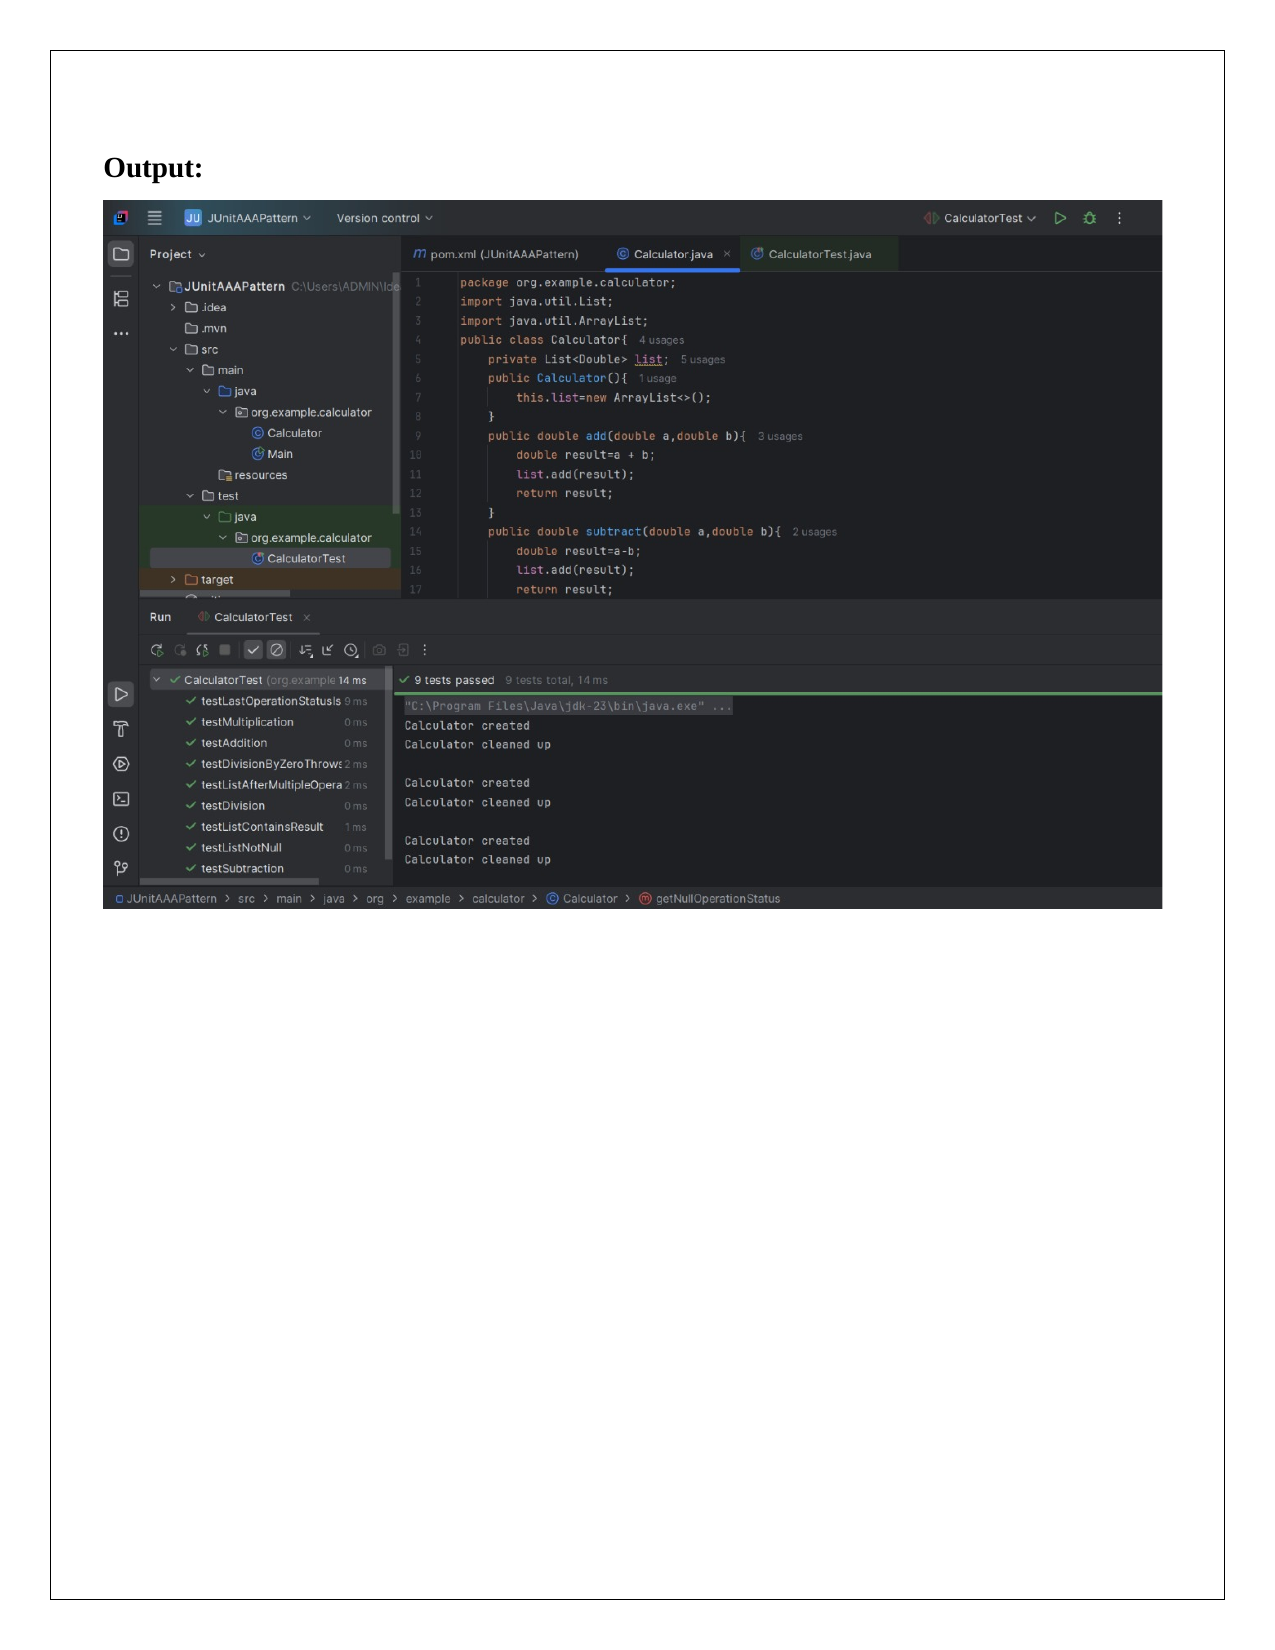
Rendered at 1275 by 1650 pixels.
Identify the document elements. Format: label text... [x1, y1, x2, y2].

picture [103, 200, 1163, 909]
text Output: [103, 150, 1181, 183]
